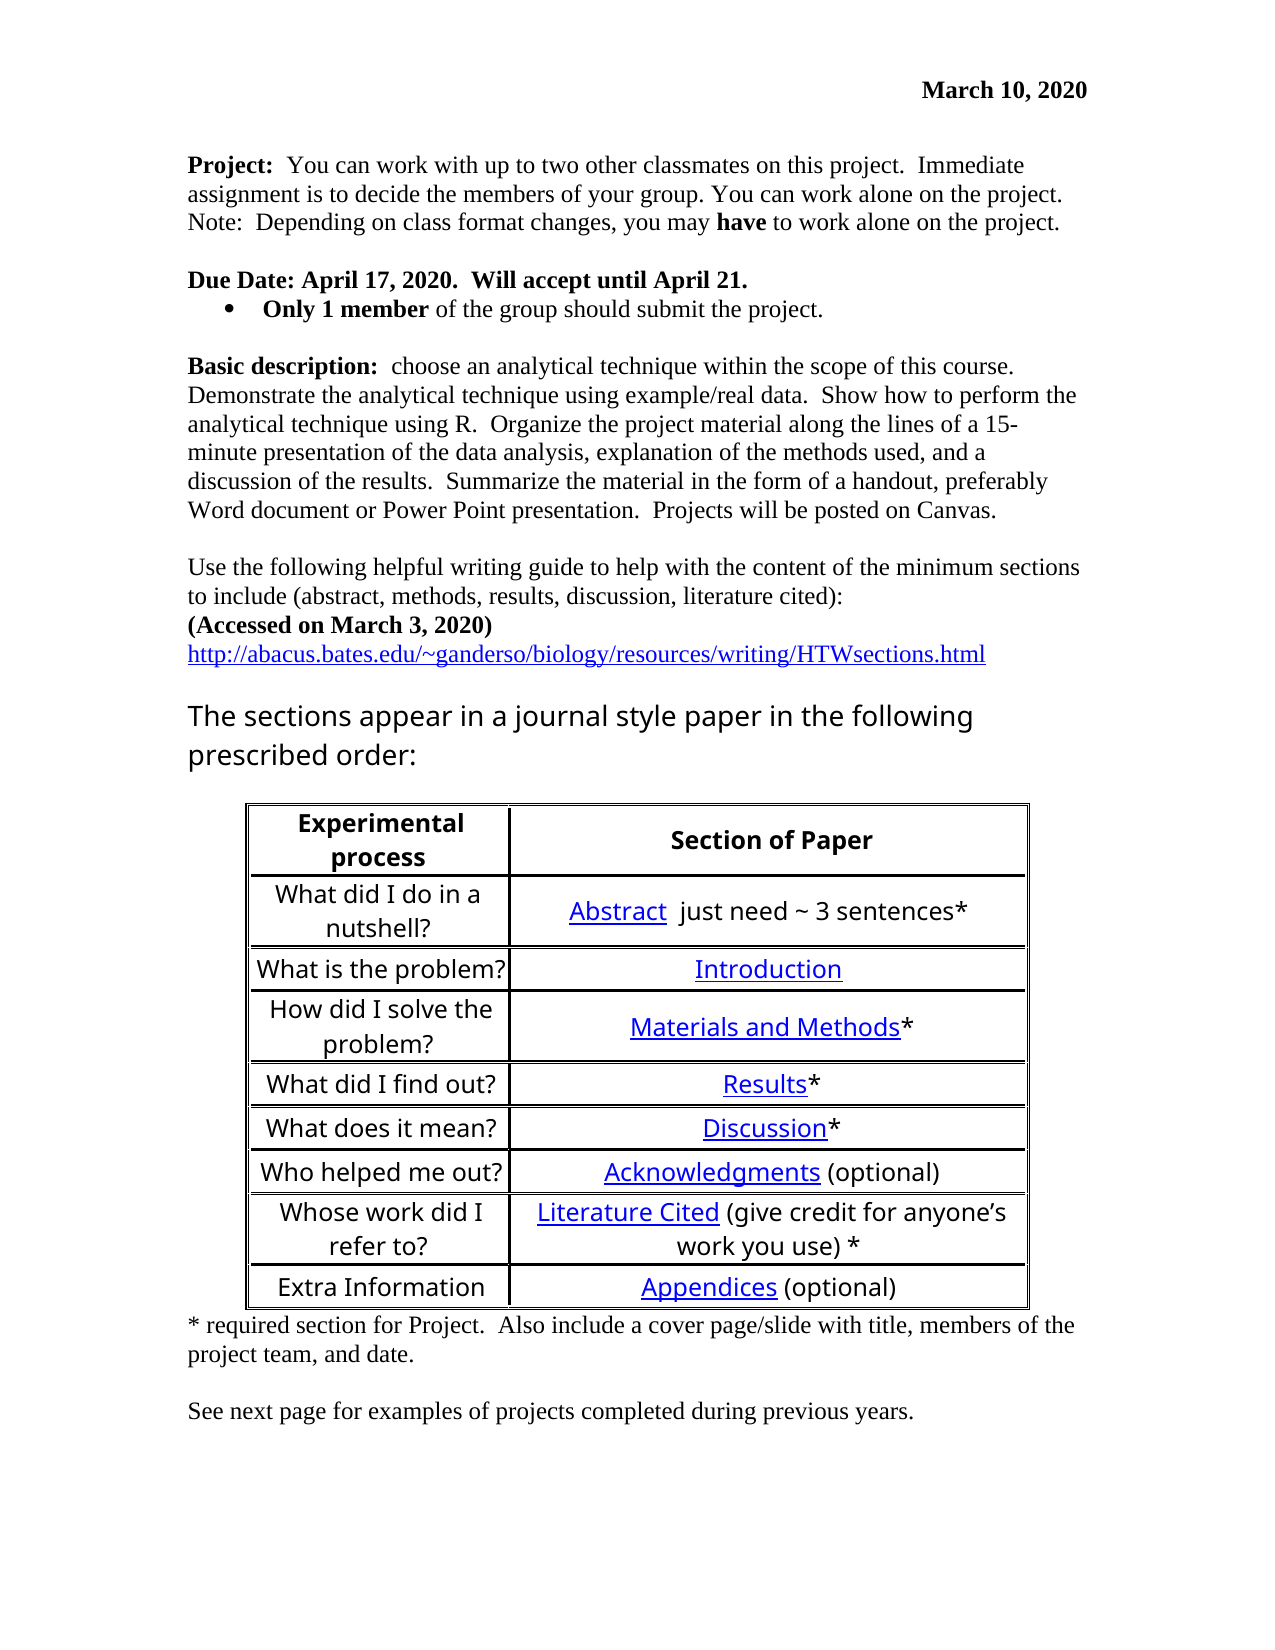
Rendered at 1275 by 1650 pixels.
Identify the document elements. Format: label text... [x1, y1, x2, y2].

table_header Experimental process [249, 804, 509, 874]
text The sections appear in a journal style paper in the following prescribed order: [187, 697, 1087, 773]
table_cell What did I find out? [249, 1060, 508, 1104]
text (Accessed on March 3, 2020) [187, 610, 1087, 639]
table_cell How did I solve the problem? [249, 989, 508, 1060]
table_cell What does it mean? [249, 1104, 508, 1148]
table_cell Extra Information [247, 1263, 509, 1307]
table_header Section of Paper [509, 806, 1027, 874]
table_cell What did I do in a nutshell? [249, 874, 508, 945]
text Due Date: April 17, 2020. Will accept until April 21. [187, 265, 1087, 294]
text See next page for examples of projects completed during previous years. [187, 1396, 1087, 1425]
table_cell Literature Cited (give credit for anyone’s work you use) * [509, 1192, 1028, 1263]
text Note: Depending on class format changes, you may have to work alone on the project. [187, 207, 1087, 236]
table_cell What is the problem? [249, 945, 508, 989]
table_cell Acknowledgments (optional) [511, 1148, 1028, 1192]
table_cell Materials and Methods* [511, 989, 1027, 1060]
text http://abacus.bates.edu/~ganderso/biology/resources/writing/HTWsections.html [187, 639, 1087, 667]
table_cell Appendices (optional) [509, 1263, 1028, 1307]
table_cell Discussion* [511, 1104, 1027, 1148]
table_cell Results* [511, 1060, 1027, 1104]
table_cell Abstract just need ~ 3 sentences* [511, 874, 1027, 945]
table_cell Whose work did I refer to? [247, 1192, 509, 1263]
text Basic description: choose an analytical technique within the scope of this course. Demonstrate the analytical technique using example/real data. Show how to perform the analytical technique using R. Organize the project material along the lines of a 15-minute presentation of the data analysis, explanation of the methods used, and a discussion of the results. Summarize the material in the form of a handout, preferably Word document or Power Point presentation. Projects will be posted on Canvas. [187, 351, 1087, 524]
table_cell Who helped me out? [247, 1148, 508, 1192]
text Project: You can work with up to two other classmates on this project. Immediate assignment is to decide the members of your group. You can work alone on the project. [187, 150, 1087, 207]
list Only 1 member of the group should submit the project. [225, 294, 1087, 322]
table_cell Introduction [511, 945, 1027, 989]
text Use the following helpful writing guide to help with the content of the minimum sections to include (abstract, methods, results, discussion, literature cited): [187, 552, 1087, 610]
text * required section for Project. Also include a cover page/slide with title, members of the project team, and date. [187, 1310, 1087, 1367]
